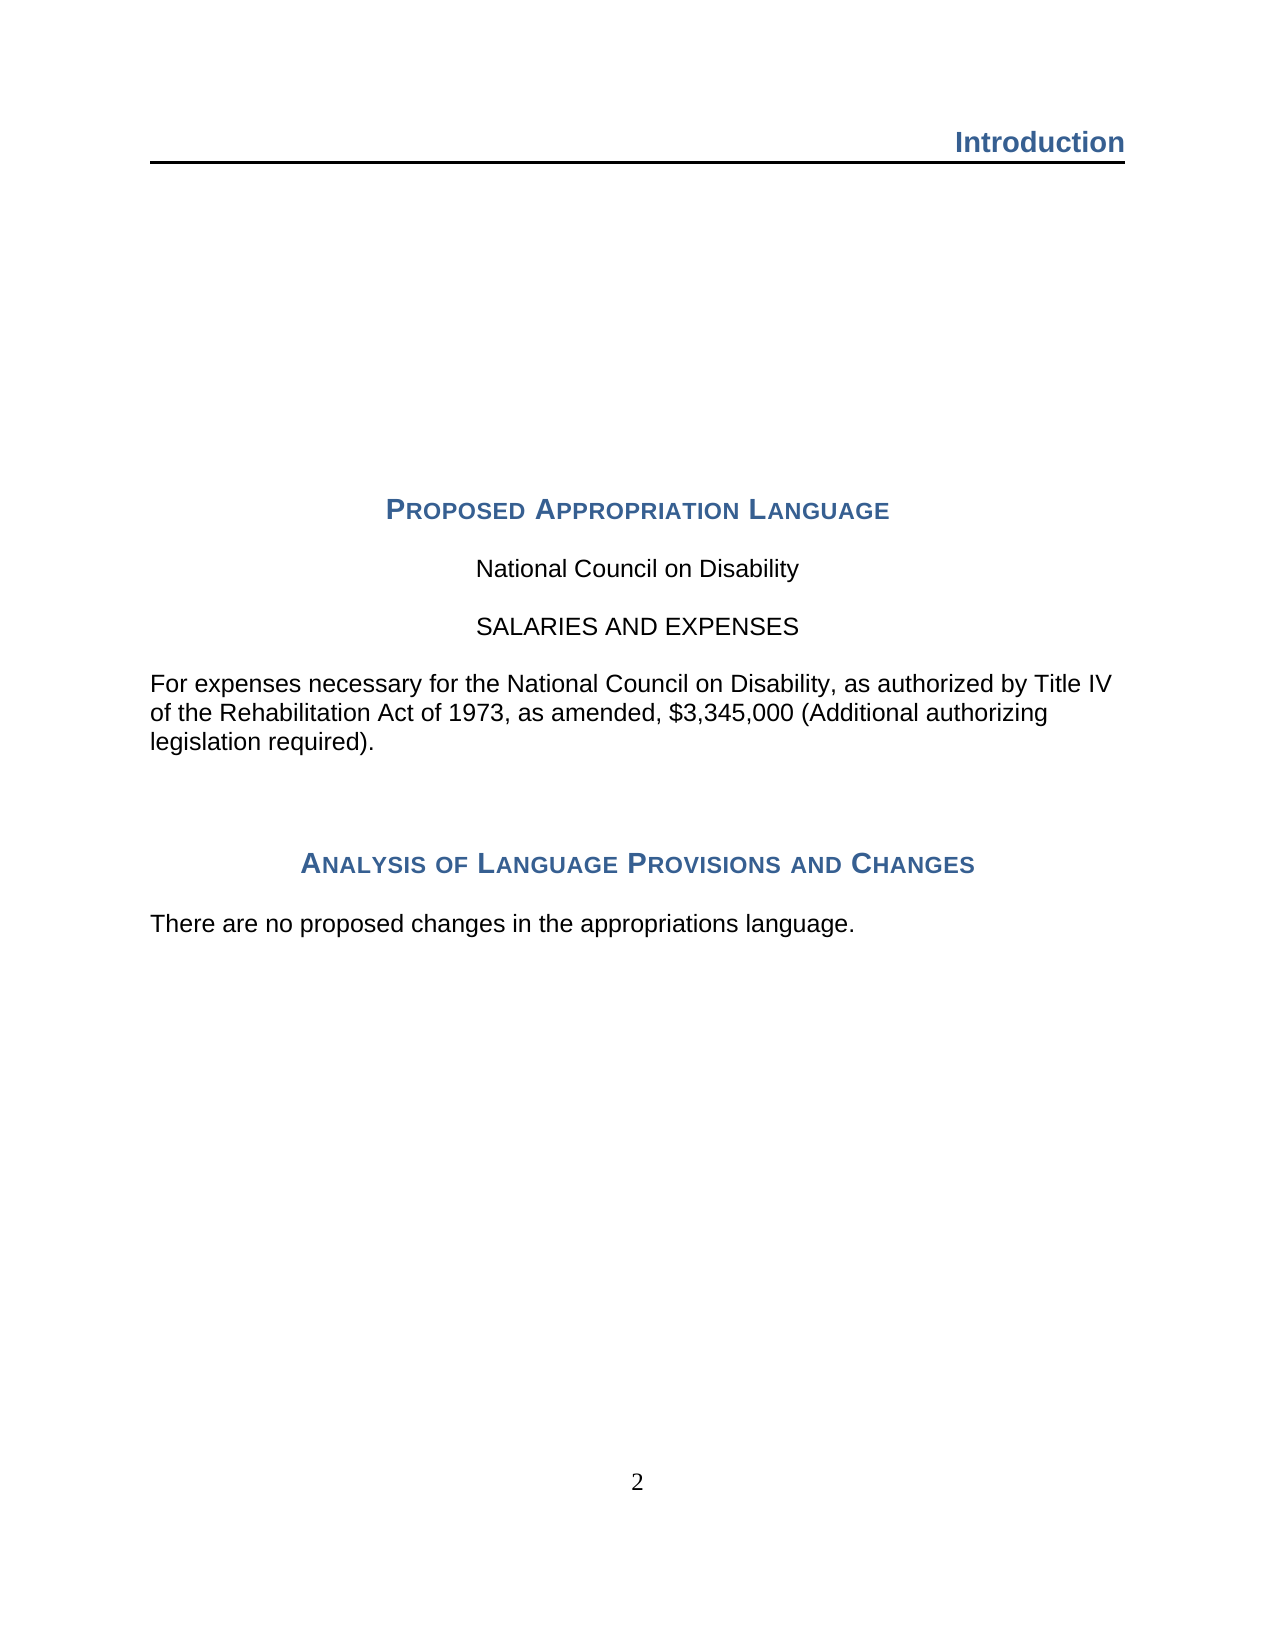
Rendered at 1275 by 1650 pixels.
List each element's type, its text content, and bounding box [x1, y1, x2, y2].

text For expenses necessary for the National Council on Disability, as authorized by Title IV of the Rehabilitation Act of 1973, as amended, $3,345,000 (Additional authorizing legislation required). [150, 669, 1125, 755]
text There are no proposed changes in the appropriations language. [150, 908, 1125, 937]
subtitle Analysis of Language Provisions and Changes [150, 846, 1125, 880]
text National Council on Disability [150, 554, 1125, 583]
subtitle Proposed Appropriation Language [150, 492, 1125, 525]
text SALARIES AND EXPENSES [150, 611, 1125, 640]
